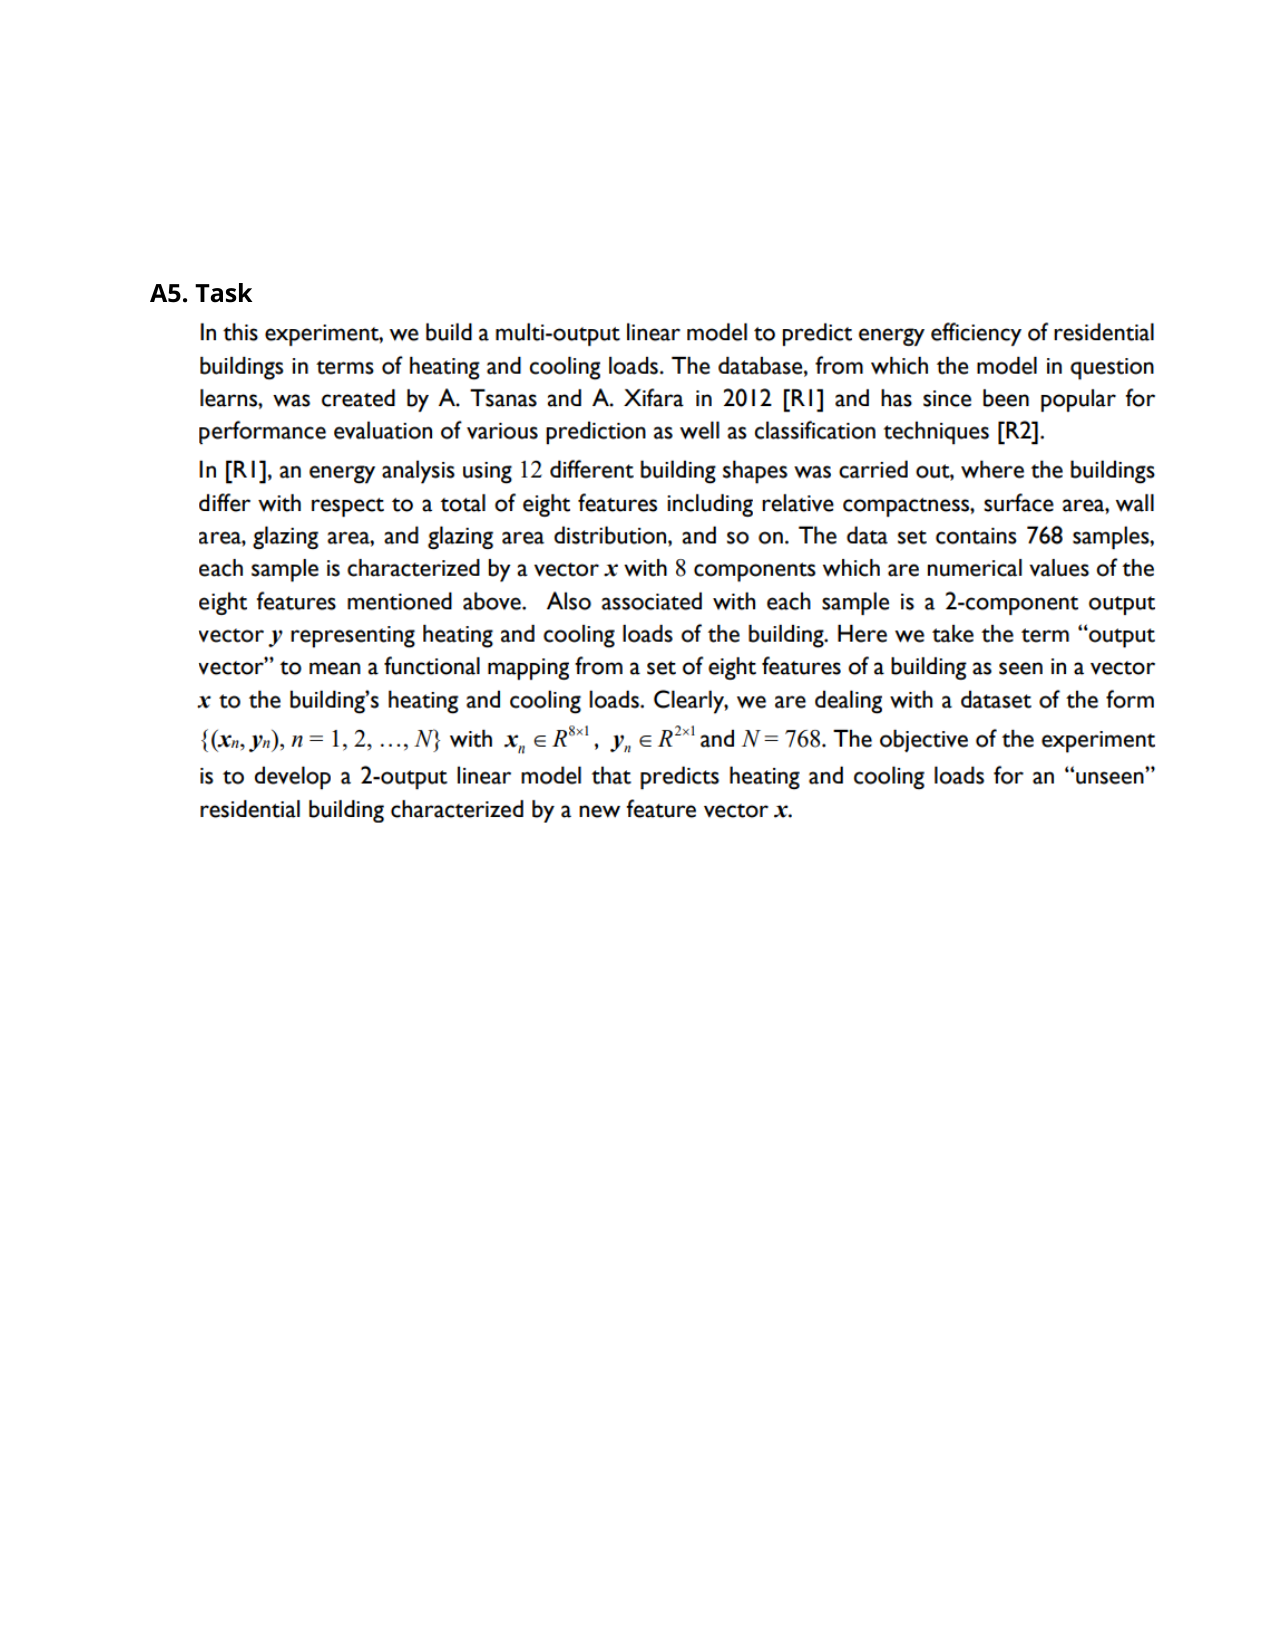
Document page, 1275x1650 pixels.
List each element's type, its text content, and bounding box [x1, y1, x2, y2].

picture [187, 309, 1163, 826]
text A5. Task [150, 276, 1125, 310]
